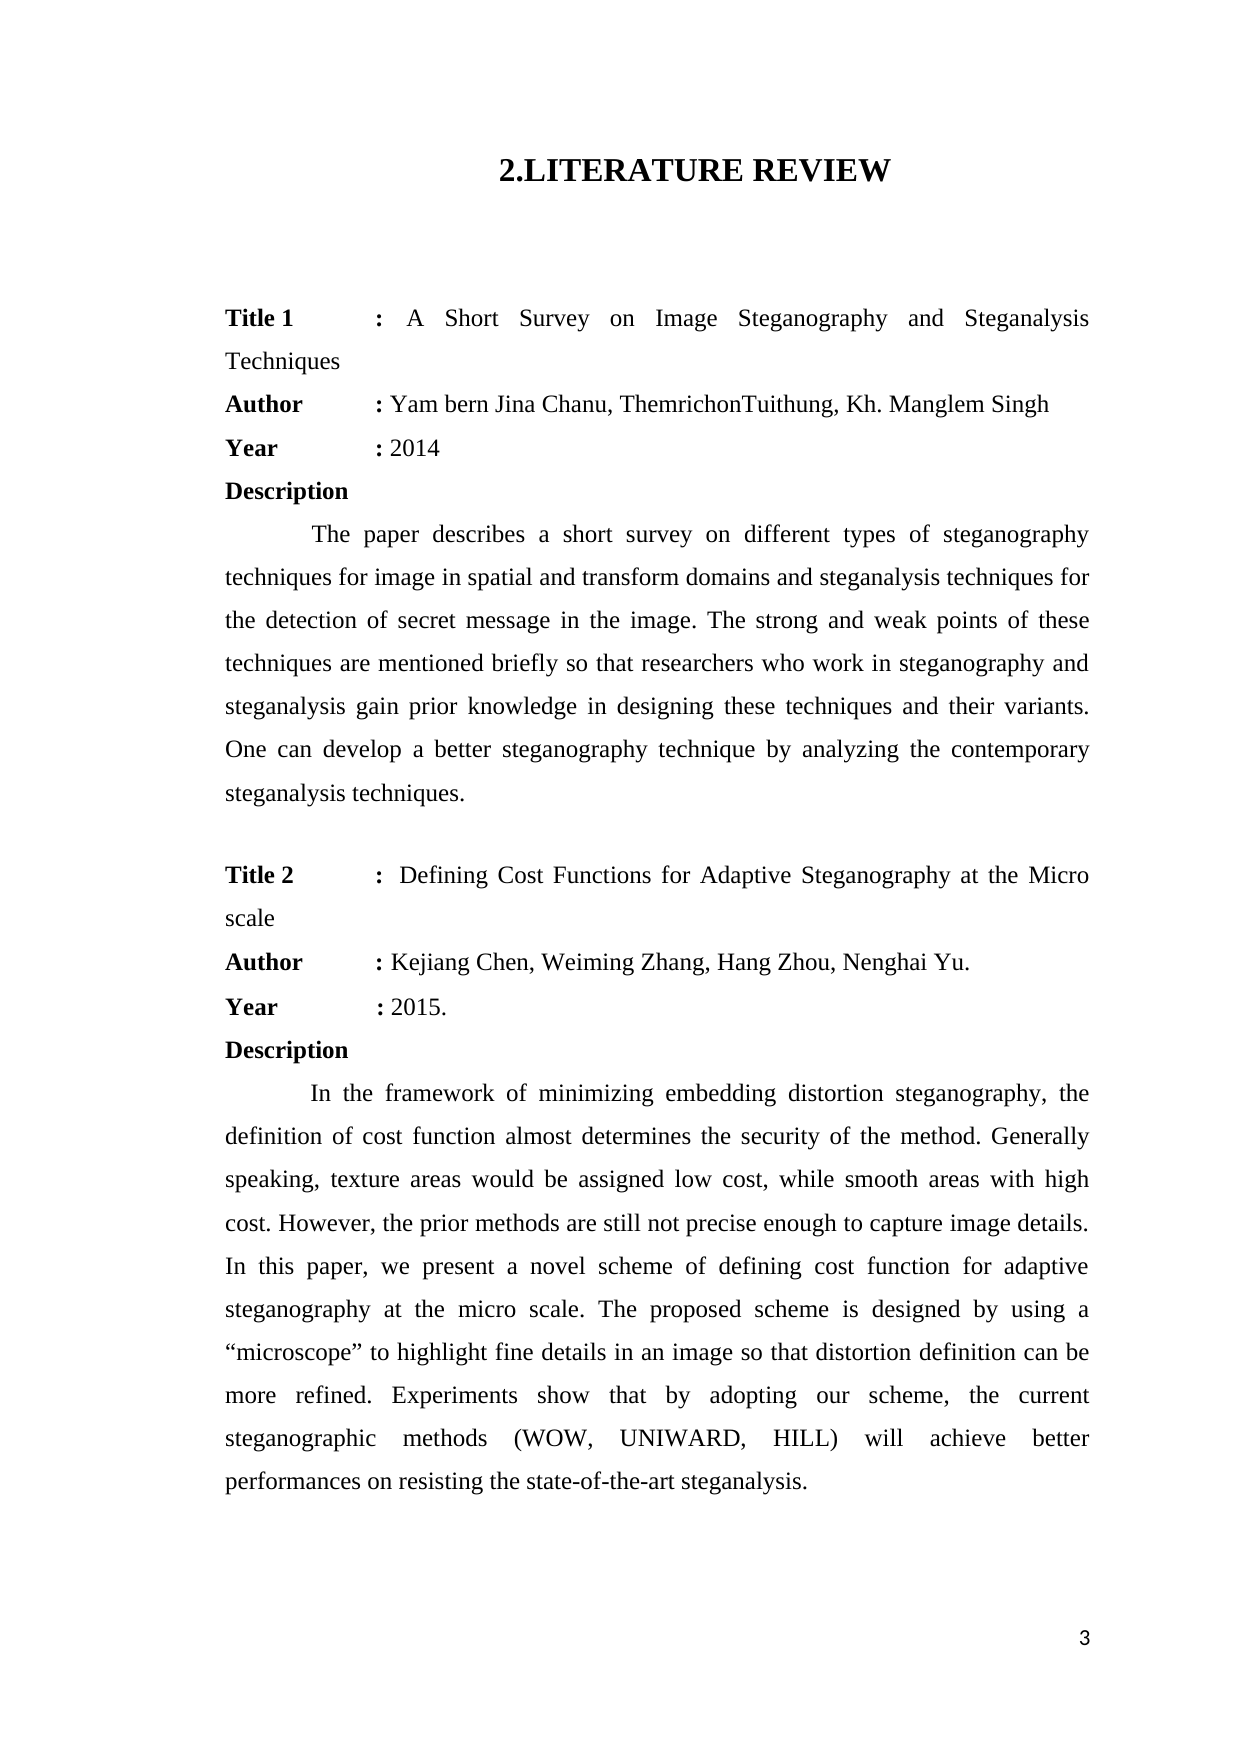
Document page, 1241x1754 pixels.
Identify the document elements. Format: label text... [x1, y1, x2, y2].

text Description [225, 1035, 1090, 1064]
list 2.LITERATURE REVIEW [300, 150, 1090, 188]
text The paper describes a short survey on different types of steganography techniques for image in spatial and transform domains and steganalysis techniques for the detection of secret message in the image. The strong and weak points of these techniques are mentioned briefly so that researchers who work in steganography and steganalysis gain prior knowledge in designing these techniques and their variants. One can develop a better steganography technique by analyzing the contemporary steganalysis techniques. [225, 519, 1090, 806]
text Title 1 : A Short Survey on Image Steganography and Steganalysis Techniques [225, 303, 1090, 375]
text Title 2 : Defining Cost Functions for Adaptive Steganography at the Micro scale [225, 860, 1090, 932]
text Description [225, 476, 1090, 504]
text In the framework of minimizing embedding distortion steganography, the definition of cost function almost determines the security of the method. Generally speaking, texture areas would be assigned low cost, while smooth areas with high cost. However, the prior methods are still not precise enough to capture image details. In this paper, we present a novel scheme of defining cost function for adaptive steganography at the micro scale. The proposed scheme is designed by using a “microscope” to highlight fine details in an image so that distortion definition can be more refined. Experiments show that by adopting our scheme, the current steganographic methods (WOW, UNIWARD, HILL) will achieve better performances on resisting the state-of-the-art steganalysis. [225, 1078, 1090, 1495]
text Year : 2014 [225, 433, 1090, 461]
text Year : 2015. [225, 992, 1090, 1021]
text Author : Yam bern Jina Chanu, ThemrichonTuithung, Kh. Manglem Singh [225, 389, 1090, 418]
subtitle Author : Kejiang Chen, Weiming Zhang, Hang Zhou, Nenghai Yu. [225, 947, 1090, 975]
